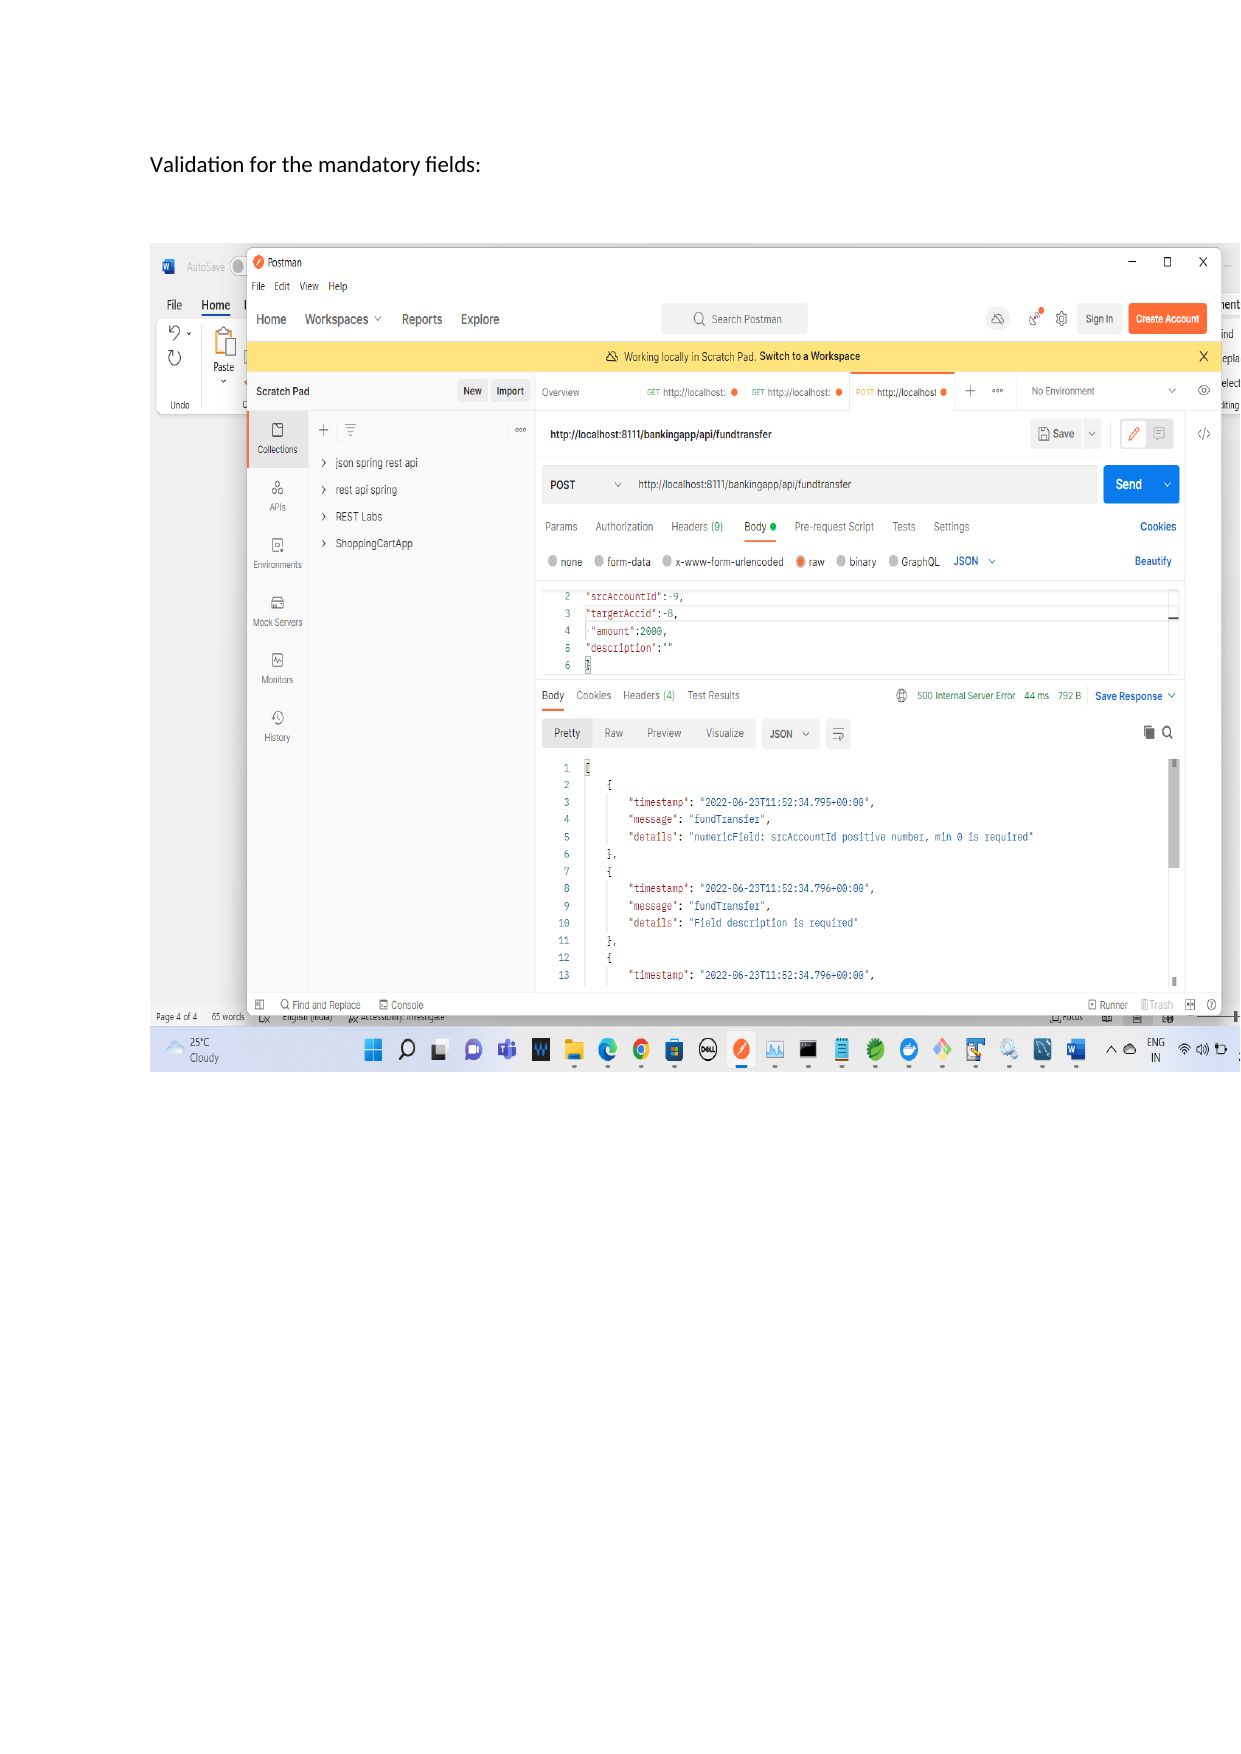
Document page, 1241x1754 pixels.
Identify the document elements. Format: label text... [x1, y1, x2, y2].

text Validation for the mandatory fields: [150, 150, 1090, 178]
picture [150, 243, 1241, 1072]
